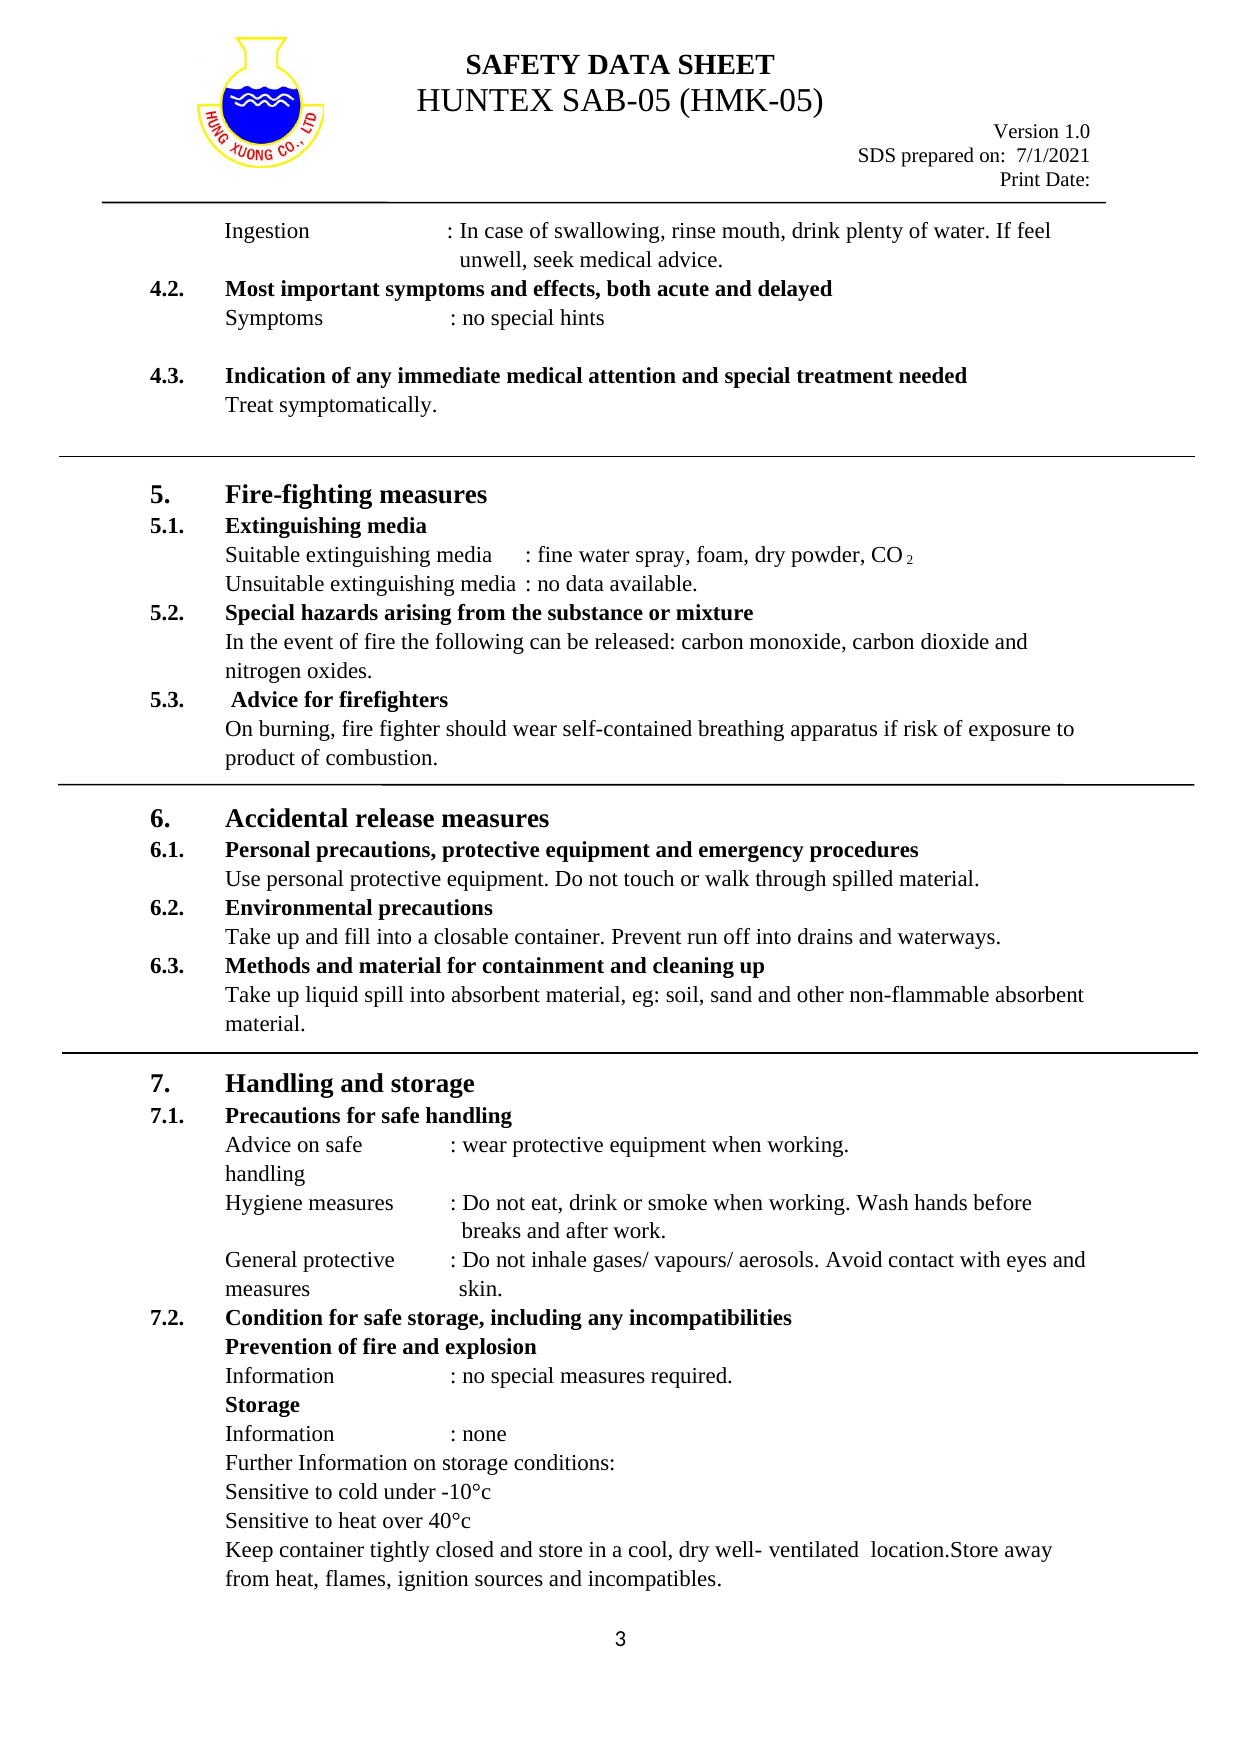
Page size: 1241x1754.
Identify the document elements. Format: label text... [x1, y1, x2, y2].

text In the event of fire the following can be released: carbon monoxide, carbon dioxide and nitrogen oxides. [225, 628, 1090, 683]
text 6.1. Personal precautions, protective equipment and emergency procedures [150, 836, 1090, 862]
text Further Information on storage conditions: [150, 1449, 1090, 1476]
text handling [150, 1159, 1090, 1186]
text General protective : Do not inhale gases/ vapours/ aerosols. Avoid contact with eyes and [150, 1246, 1090, 1273]
text Prevention of fire and explosion [150, 1333, 1090, 1360]
text 6. Accidental release measures [150, 802, 1090, 833]
text Take up liquid spill into absorbent material, eg: soil, sand and other non-flammable absorbent material. [225, 981, 1090, 1036]
text 6.2. Environmental precautions [150, 894, 1090, 920]
text Information : no special measures required. [150, 1362, 1090, 1389]
text measures skin. [150, 1275, 1090, 1302]
text 7. Handling and storage [150, 1067, 1090, 1099]
text 4.3. Indication of any immediate medical attention and special treatment needed [150, 362, 1090, 388]
text Keep container tightly closed and store in a cool, dry well- ventilated location.Store away from heat, flames, ignition sources and incompatibles. [225, 1536, 1090, 1591]
text 5. Fire-fighting measures [150, 478, 1090, 509]
text On burning, fire fighter should wear self-contained breathing apparatus if risk of exposure to product of combustion. [225, 715, 1090, 770]
text 4.2. Most important symptoms and effects, both acute and delayed [150, 275, 1090, 302]
text Sensitive to cold under -10°c [150, 1478, 1090, 1504]
text breaks and after work. [150, 1217, 1090, 1244]
text Use personal protective equipment. Do not touch or walk through spilled material. [150, 865, 1090, 891]
text 6.3. Methods and material for containment and cleaning up [150, 952, 1090, 978]
picture [197, 37, 325, 168]
text Treat symptomatically. [150, 391, 1090, 417]
text Advice on safe : wear protective equipment when working. [150, 1131, 1090, 1157]
text 7.1. Precautions for safe handling [150, 1102, 1090, 1128]
text 7.2. Condition for safe storage, including any incompatibilities [150, 1304, 1090, 1331]
text Unsuitable extinguishing media : no data available. [150, 570, 1090, 596]
text Storage [150, 1391, 1090, 1418]
text Sensitive to heat over 40°c [150, 1507, 1090, 1533]
text 5.1. Extinguishing media [150, 512, 1090, 538]
text Suitable extinguishing media : fine water spray, foam, dry powder, CO 2 [175, 541, 1090, 567]
text Information : none [150, 1420, 1090, 1447]
text Hygiene measures : Do not eat, drink or smoke when working. Wash hands before [150, 1188, 1090, 1215]
text Symptoms : no special hints [150, 304, 1090, 331]
text Take up and fill into a closable container. Prevent run off into drains and waterways. [150, 923, 1090, 949]
text Ingestion : In case of swallowing, rinse mouth, drink plenty of water. If feel unwell, seek medical advice. [150, 217, 1090, 273]
text 5.2. Special hazards arising from the substance or mixture [150, 599, 1090, 625]
text 5.3. Advice for firefighters [150, 686, 1090, 712]
